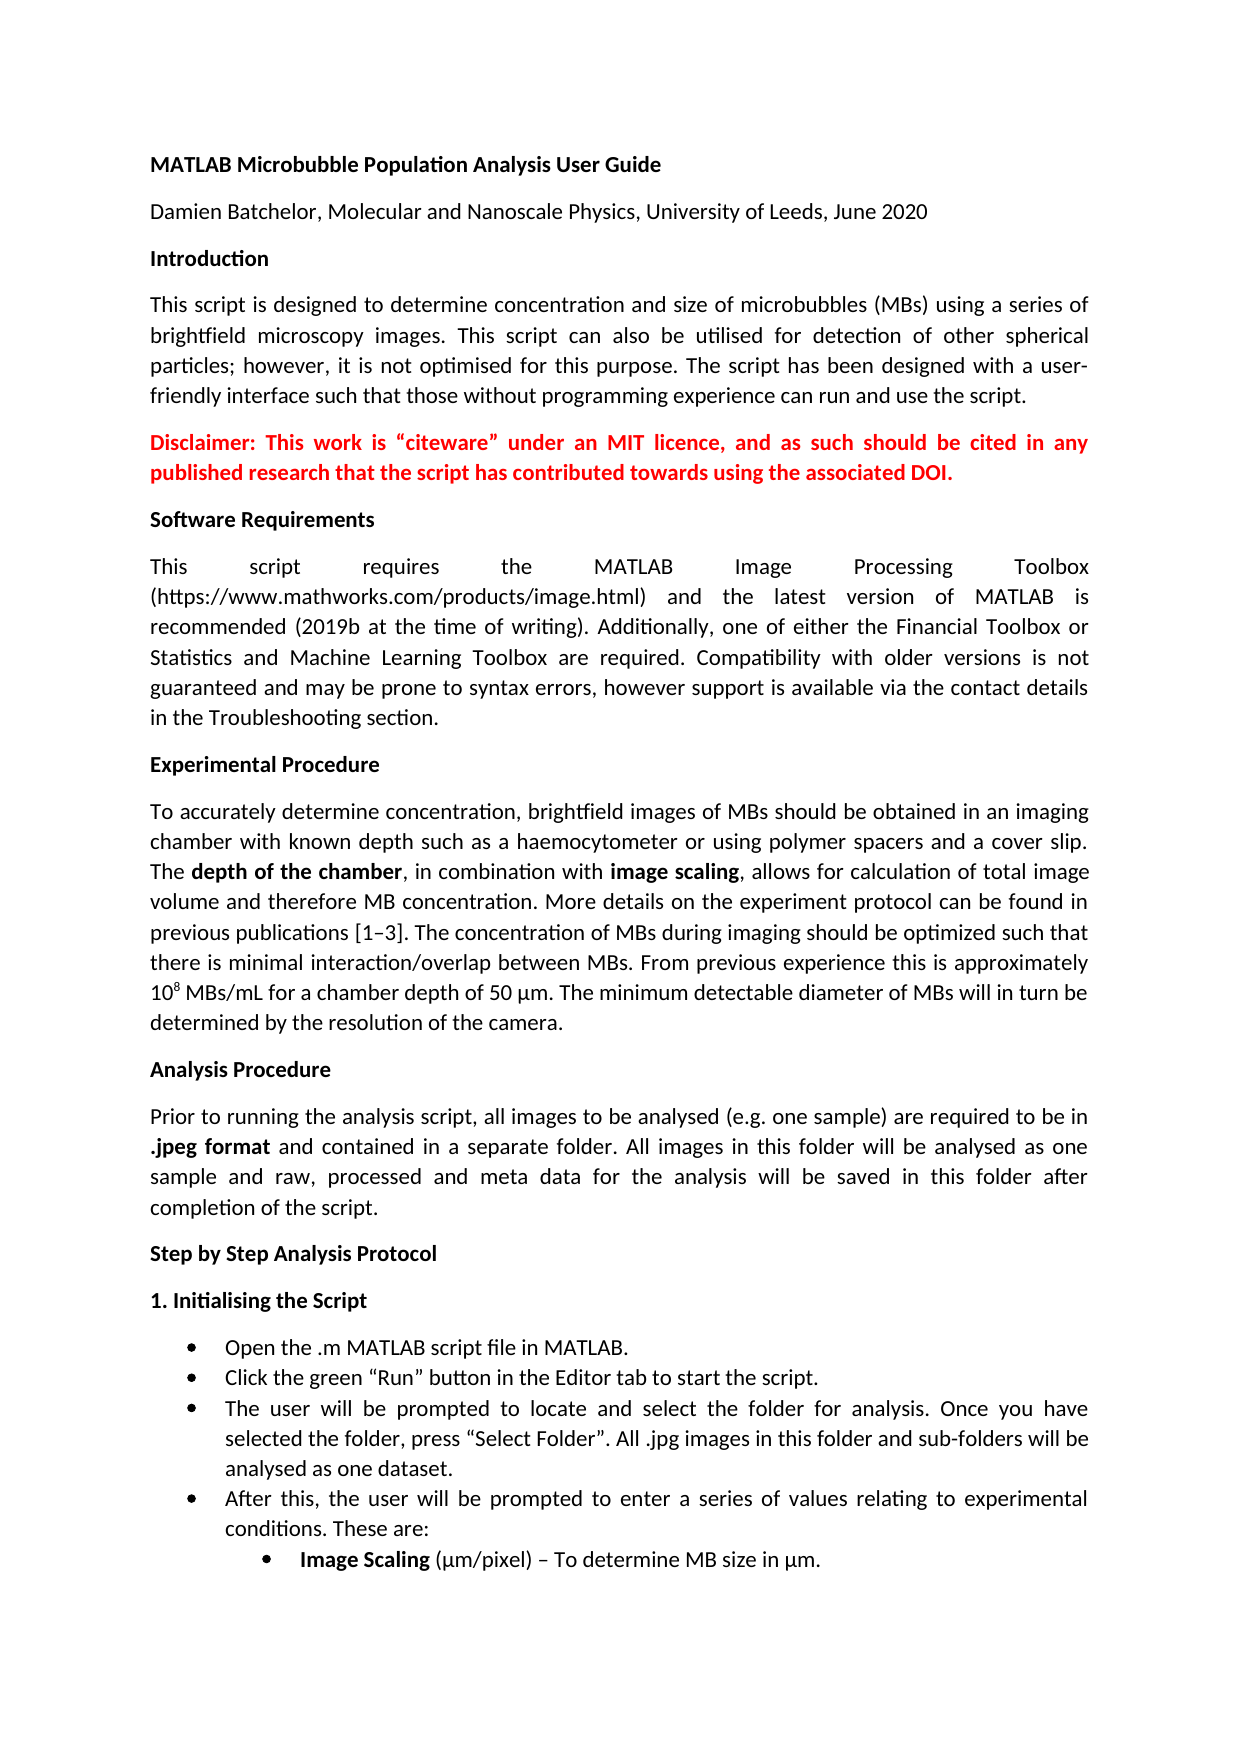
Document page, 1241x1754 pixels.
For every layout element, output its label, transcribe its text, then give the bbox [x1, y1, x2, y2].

text To accurately determine concentration, brightfield images of MBs should be obtained in an imaging chamber with known depth such as a haemocytometer or using polymer spacers and a cover slip. The depth of the chamber, in combination with image scaling, allows for calculation of total image volume and therefore MB concentration. More details on the experiment protocol can be found in previous publications [1–3]. The concentration of MBs during imaging should be optimized such that there is minimal interaction/overlap between MBs. From previous experience this is approximately 108 MBs/mL for a chamber depth of 50 μm. The minimum detectable diameter of MBs will in turn be determined by the resolution of the camera. [150, 797, 1090, 1036]
text Software Requirements [150, 505, 1090, 533]
text 1. Initialising the Script [150, 1286, 1090, 1314]
text Step by Step Analysis Protocol [150, 1239, 1090, 1268]
text Prior to running the analysis script, all images to be analysed (e.g. one sample) are required to be in .jpeg format and contained in a separate folder. All images in this folder will be analysed as one sample and raw, processed and meta data for the analysis will be saved in this folder after completion of the script. [150, 1102, 1090, 1221]
list Open the .m MATLAB script file in MATLAB. [187, 1333, 1090, 1361]
text Introduction [150, 244, 1090, 272]
text Damien Batchelor, Molecular and Nanoscale Physics, University of Leeds, June 2020 [150, 197, 1090, 225]
text Disclaimer: This work is “citeware” under an MIT licence, and as such should be cited in any published research that the script has contributed towards using the associated DOI. [150, 428, 1090, 486]
text Experimental Procedure [150, 750, 1090, 778]
list Image Scaling (μm/pixel) – To determine MB size in μm. [262, 1545, 1090, 1573]
list After this, the user will be prompted to enter a series of values relating to experimental conditions. These are: [187, 1484, 1090, 1543]
list Click the green “Run” button in the Editor tab to start the script. [187, 1363, 1090, 1392]
list The user will be prompted to locate and select the folder for analysis. Once you have selected the folder, press “Select Folder”. All .jpg images in this folder and sub-folders will be analysed as one dataset. [187, 1394, 1090, 1482]
text Analysis Procedure [150, 1055, 1090, 1083]
text This script requires the MATLAB Image Processing Toolbox (https://www.mathworks.com/products/image.html) and the latest version of MATLAB is recommended (2019b at the time of writing). Additionally, one of either the Financial Toolbox or Statistics and Machine Learning Toolbox are required. Compatibility with older versions is not guaranteed and may be prone to syntax errors, however support is available via the contact details in the Troubleshooting section. [150, 552, 1090, 731]
text This script is designed to determine concentration and size of microbubbles (MBs) using a series of brightfield microscopy images. This script can also be utilised for detection of other spherical particles; however, it is not optimised for this purpose. The script has been designed with a user-friendly interface such that those without programming experience can run and use the script. [150, 291, 1090, 409]
text MATLAB Microbubble Population Analysis User Guide [150, 150, 1090, 178]
